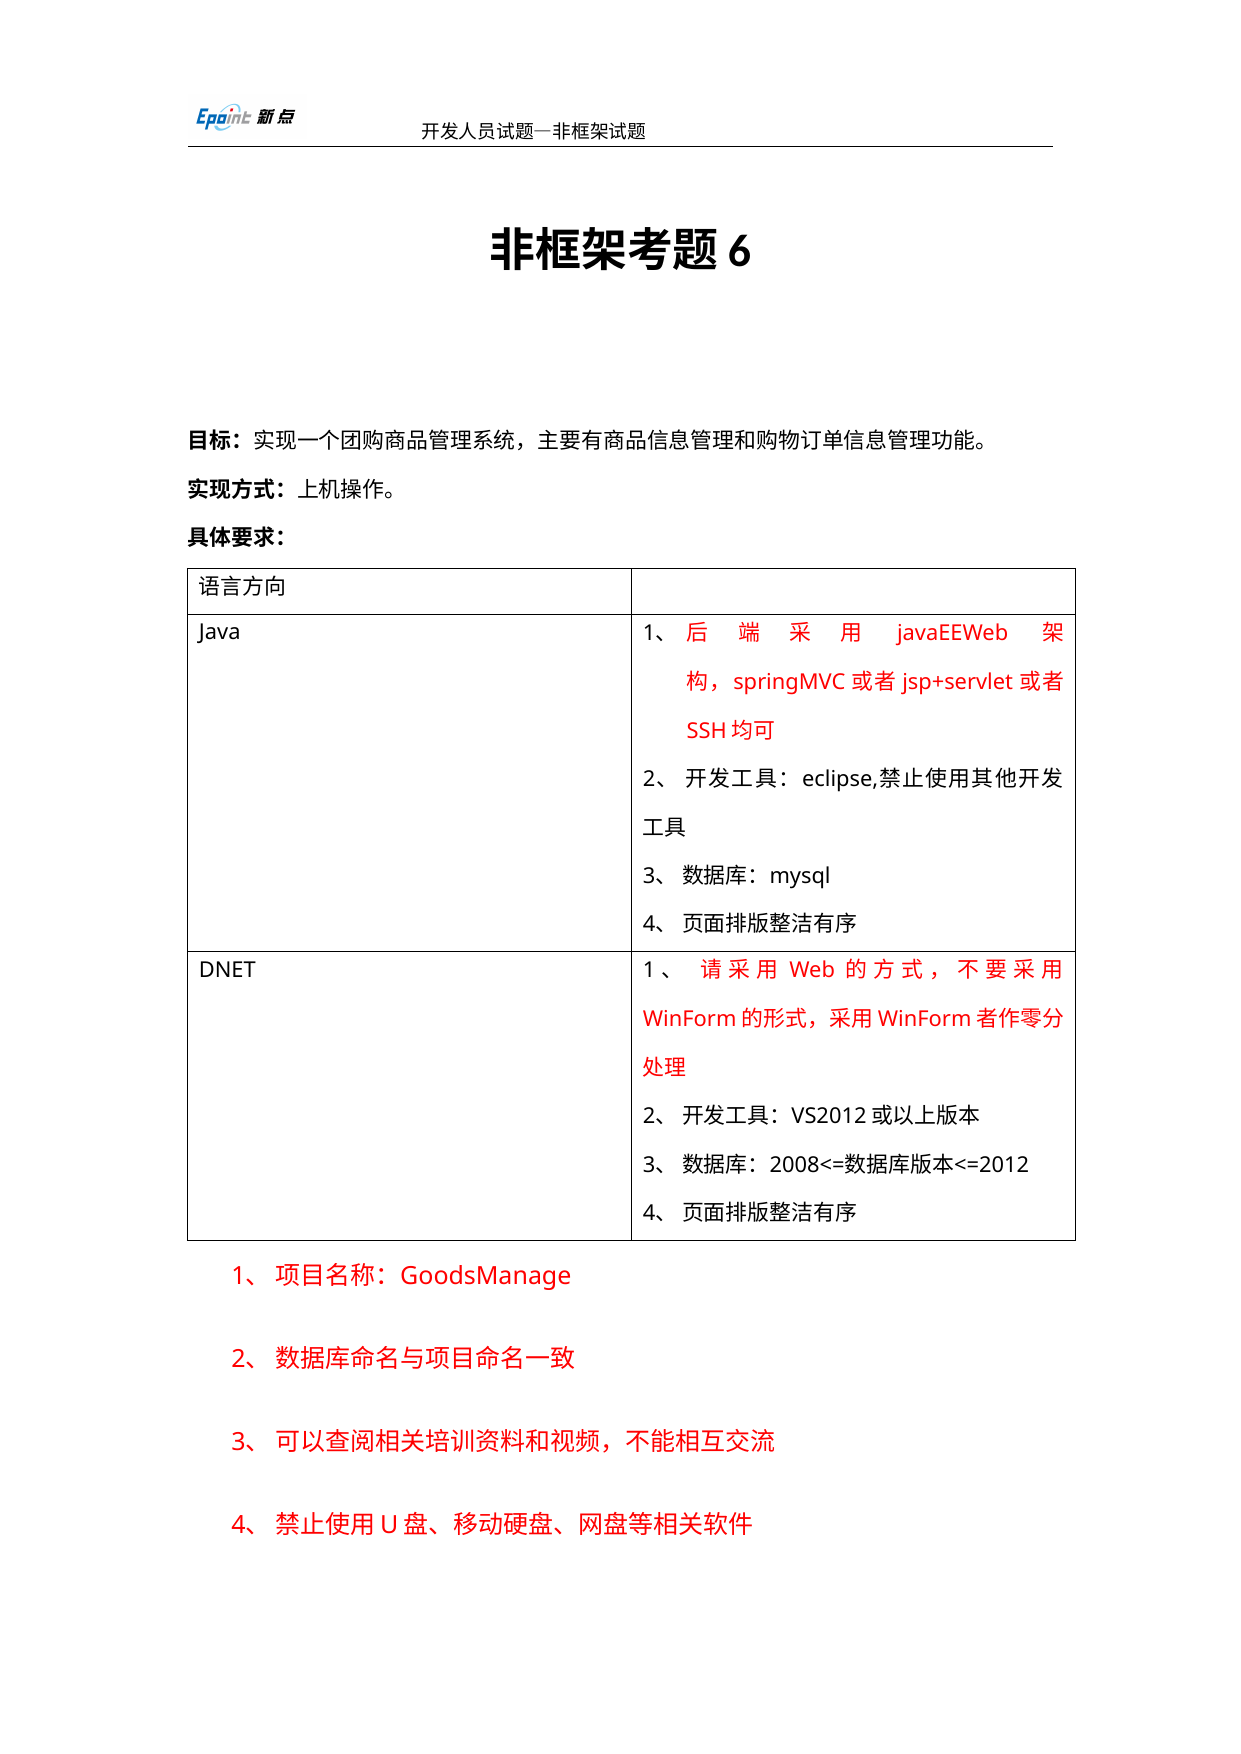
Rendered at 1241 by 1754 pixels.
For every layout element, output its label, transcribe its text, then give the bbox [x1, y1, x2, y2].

list 禁止使用U盘、移动硬盘、网盘等相关软件 [231, 1490, 1053, 1555]
picture [187, 94, 307, 139]
table_header [632, 569, 1075, 614]
table_header 语言方向 [188, 569, 631, 614]
table_cell DNET [188, 952, 631, 1240]
text 实现方式：上机操作。 [187, 471, 1053, 504]
text 具体要求： [187, 519, 1053, 552]
list 数据库命名与项目命名一致 [231, 1324, 1053, 1389]
subtitle 非框架考题6 [187, 197, 1053, 295]
table_cell 1、 请采用Web的方式，不要采用WinForm的形式，采用WinForm者作零分处理 2、 开发工具：VS2012或以上版本 3、 数据库：2008<=数据库版本<=2012 4、 页面排版整洁有序 [632, 952, 1075, 1240]
list 可以查阅相关培训资料和视频，不能相互交流 [231, 1407, 1053, 1472]
table_cell Java [188, 615, 631, 951]
table_cell 后端采用javaEEWeb架构，springMVC或者jsp+servlet或者SSH均可 2、 开发工具：eclipse,禁止使用其他开发工具 3、 数据库：mysql 4、 页面排版整洁有序 [632, 615, 1075, 951]
text 目标：实现一个团购商品管理系统，主要有商品信息管理和购物订单信息管理功能。 [187, 423, 1053, 455]
list 项目名称：GoodsManage [231, 1241, 1053, 1306]
